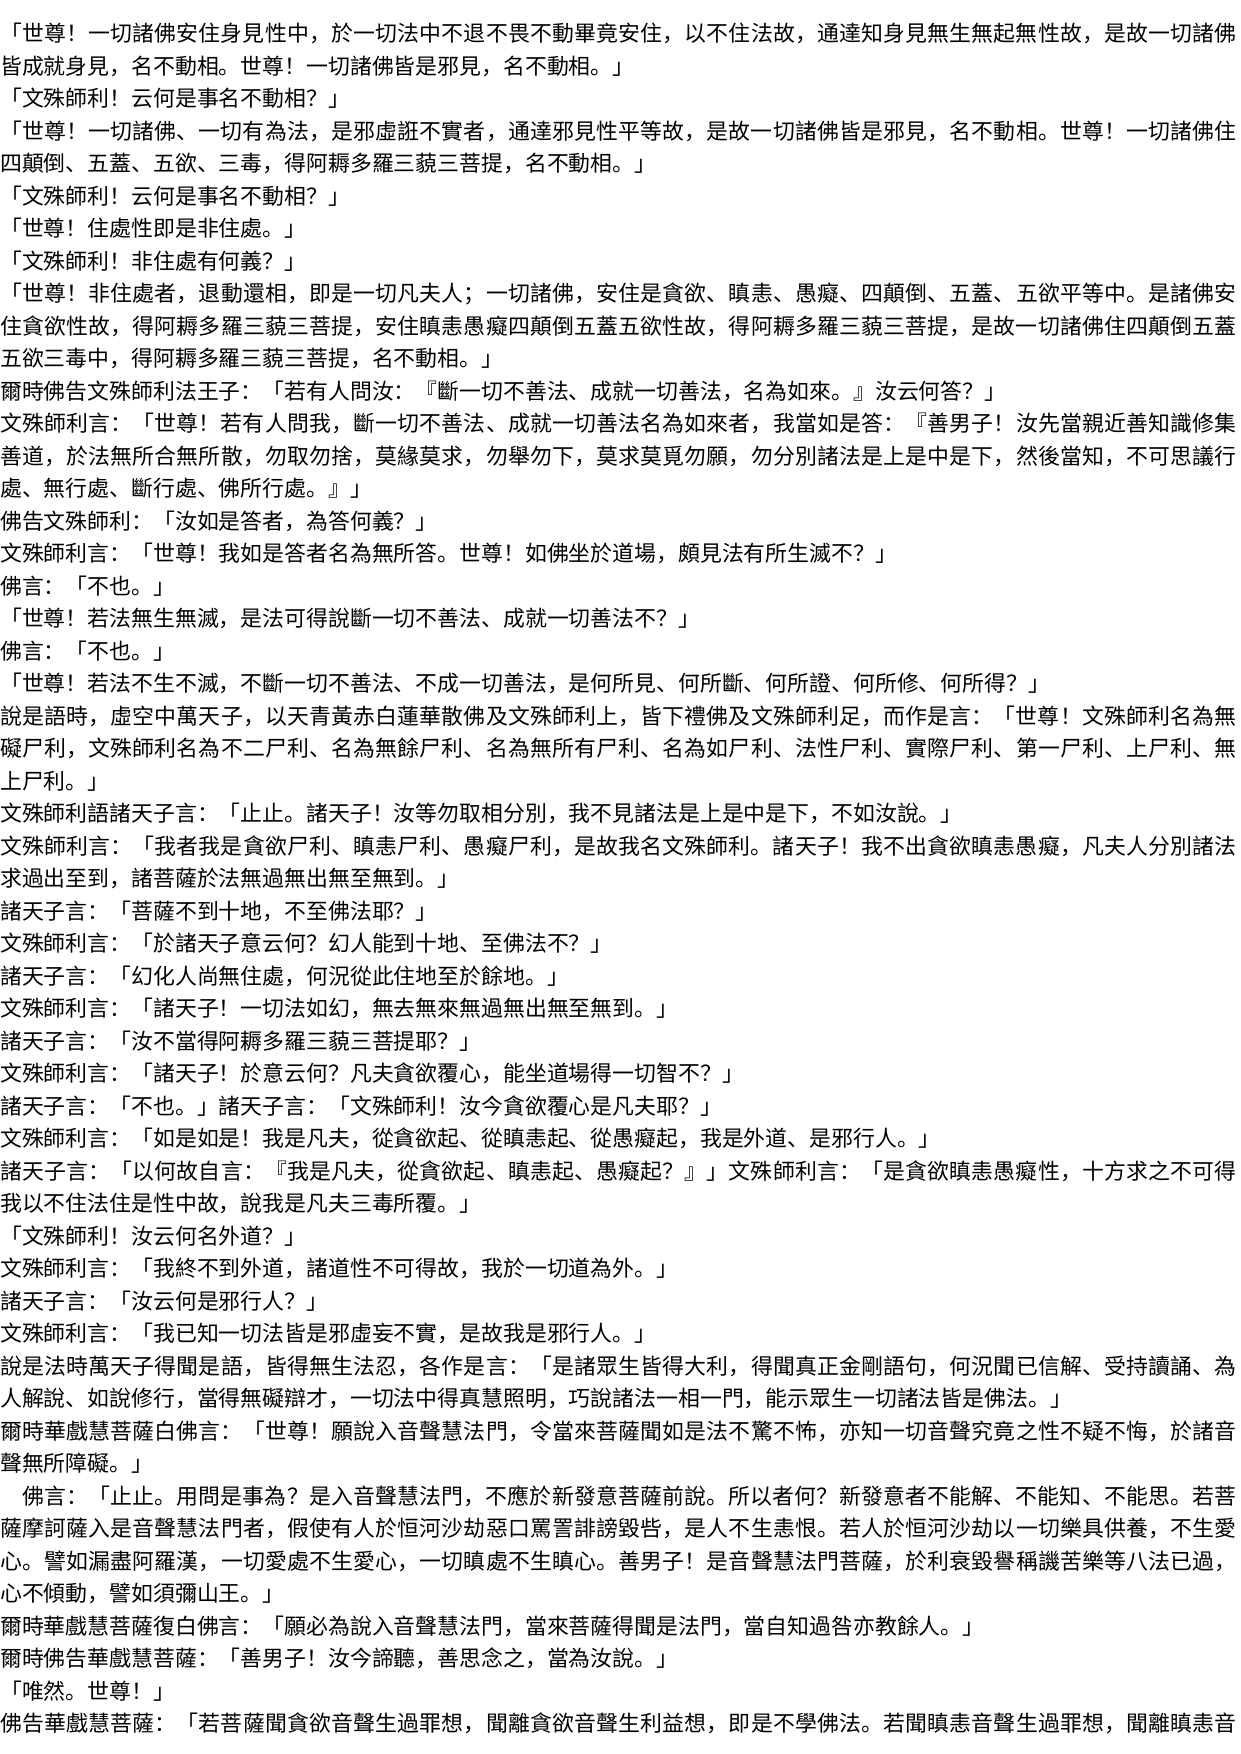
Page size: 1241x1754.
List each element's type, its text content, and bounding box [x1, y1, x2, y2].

text 文殊師利言：「我者我是貪欲尸利、瞋恚尸利、愚癡尸利，是故我名文殊師利。諸天子！我不出貪欲瞋恚愚癡，凡夫人分別諸法求過出至到，諸菩薩於法無過無出無至無到。」 [0, 828, 1240, 893]
text 諸天子言：「幻化人尚無住處，何況從此住地至於餘地。」 [0, 958, 1240, 991]
text 諸天子言：「菩薩不到十地，不至佛法耶？」 [0, 893, 1240, 926]
text 文殊師利言：「世尊！我如是答者名為無所答。世尊！如佛坐於道場，頗見法有所生滅不？」 [0, 536, 1240, 568]
text 文殊師利言：「世尊！若有人問我，斷一切不善法、成就一切善法名為如來者，我當如是答：『善男子！汝先當親近善知識修集善道，於法無所合無所散，勿取勿捨，莫緣莫求，勿舉勿下，莫求莫覓勿願，勿分別諸法是上是中是下，然後當知，不可思議行處、無行處、斷行處、佛所行處。』」 [0, 406, 1240, 503]
text 文殊師利言：「諸天子！一切法如幻，無去無來無過無出無至無到。」 [0, 991, 1240, 1023]
text 文殊師利言：「諸天子！於意云何？凡夫貪欲覆心，能坐道場得一切智不？」 [0, 1056, 1240, 1088]
text 佛言：「止止。用問是事為？是入音聲慧法門，不應於新發意菩薩前說。所以者何？新發意者不能解、不能知、不能思。若菩薩摩訶薩入是音聲慧法門者，假使有人於恒河沙劫惡口罵詈誹謗毀呰，是人不生恚恨。若人於恒河沙劫以一切樂具供養，不生愛心。譬如漏盡阿羅漢，一切愛處不生愛心，一切瞋處不生瞋心。善男子！是音聲慧法門菩薩，於利衰毀譽稱譏苦樂等八法已過，心不傾動，譬如須彌山王。」 [0, 1478, 1240, 1608]
text 爾時佛告文殊師利法王子：「若有人問汝：『斷一切不善法、成就一切善法，名為如來。』汝云何答？」 [0, 373, 1240, 406]
text 「文殊師利！汝云何名外道？」 [0, 1218, 1240, 1251]
text 佛告文殊師利：「汝如是答者，為答何義？」 [0, 503, 1240, 536]
text 「世尊！若法不生不滅，不斷一切不善法、不成一切善法，是何所見、何所斷、何所證、何所修、何所得？」 [0, 666, 1240, 698]
text 說是語時，虛空中萬天子，以天青黃赤白蓮華散佛及文殊師利上，皆下禮佛及文殊師利足，而作是言：「世尊！文殊師利名為無礙尸利，文殊師利名為不二尸利、名為無餘尸利、名為無所有尸利、名為如尸利、法性尸利、實際尸利、第一尸利、上尸利、無上尸利。」 [0, 698, 1240, 796]
text 爾時華戲慧菩薩復白佛言：「願必為說入音聲慧法門，當來菩薩得聞是法門，當自知過咎亦教餘人。」 [0, 1608, 1240, 1641]
text 「文殊師利！云何是事名不動相？」 [0, 178, 1240, 211]
text 諸天子言：「汝不當得阿耨多羅三藐三菩提耶？」 [0, 1023, 1240, 1056]
text 「世尊！一切諸佛、一切有為法，是邪虛誑不實者，通達邪見性平等故，是故一切諸佛皆是邪見，名不動相。世尊！一切諸佛住四顛倒、五蓋、五欲、三毒，得阿耨多羅三藐三菩提，名不動相。」 [0, 113, 1240, 178]
text 諸天子言：「以何故自言：『我是凡夫，從貪欲起、瞋恚起、愚癡起？』」文殊師利言：「是貪欲瞋恚愚癡性，十方求之不可得，我以不住法住是性中故，說我是凡夫三毒所覆。」 [0, 1153, 1240, 1218]
text 「世尊！非住處者，退動還相，即是一切凡夫人；一切諸佛，安住是貪欲、瞋恚、愚癡、四顛倒、五蓋、五欲平等中。是諸佛安住貪欲性故，得阿耨多羅三藐三菩提，安住瞋恚愚癡四顛倒五蓋五欲性故，得阿耨多羅三藐三菩提，是故一切諸佛住四顛倒五蓋五欲三毒中，得阿耨多羅三藐三菩提，名不動相。」 [0, 276, 1240, 373]
text 諸天子言：「汝云何是邪行人？」 [0, 1283, 1240, 1316]
text 佛言：「不也。」 [0, 633, 1240, 666]
text 爾時佛告華戲慧菩薩：「善男子！汝今諦聽，善思念之，當為汝說。」 [0, 1641, 1240, 1673]
text 文殊師利言：「於諸天子意云何？幻人能到十地、至佛法不？」 [0, 926, 1240, 958]
text 文殊師利言：「我終不到外道，諸道性不可得故，我於一切道為外。」 [0, 1251, 1240, 1283]
text 諸天子言：「不也。」諸天子言：「文殊師利！汝今貪欲覆心是凡夫耶？」 [0, 1088, 1240, 1121]
text 文殊師利言：「我已知一切法皆是邪虛妄不實，是故我是邪行人。」 [0, 1316, 1240, 1348]
text 「世尊！一切諸佛安住身見性中，於一切法中不退不畏不動畢竟安住，以不住法故，通達知身見無生無起無性故，是故一切諸佛皆成就身見，名不動相。世尊！一切諸佛皆是邪見，名不動相。」 [0, 16, 1240, 81]
text 爾時華戲慧菩薩白佛言：「世尊！願說入音聲慧法門，令當來菩薩聞如是法不驚不怖，亦知一切音聲究竟之性不疑不悔，於諸音聲無所障礙。」 [0, 1413, 1240, 1478]
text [0, 1706, 1240, 1738]
text 「文殊師利！非住處有何義？」 [0, 243, 1240, 276]
text 文殊師利語諸天子言：「止止。諸天子！汝等勿取相分別，我不見諸法是上是中是下，不如汝說。」 [0, 796, 1240, 828]
text 說是法時萬天子得聞是語，皆得無生法忍，各作是言：「是諸眾生皆得大利，得聞真正金剛語句，何況聞已信解、受持讀誦、為人解說、如說修行，當得無礙辯才，一切法中得真慧照明，巧說諸法一相一門，能示眾生一切諸法皆是佛法。」 [0, 1348, 1240, 1413]
text 文殊師利言：「如是如是！我是凡夫，從貪欲起、從瞋恚起、從愚癡起，我是外道、是邪行人。」 [0, 1121, 1240, 1153]
text 佛言：「不也。」 [0, 568, 1240, 601]
text 「文殊師利！云何是事名不動相？」 [0, 81, 1240, 113]
text 「唯然。世尊！」 [0, 1673, 1240, 1706]
text 「世尊！住處性即是非住處。」 [0, 211, 1240, 243]
text 「世尊！若法無生無滅，是法可得說斷一切不善法、成就一切善法不？」 [0, 601, 1240, 633]
